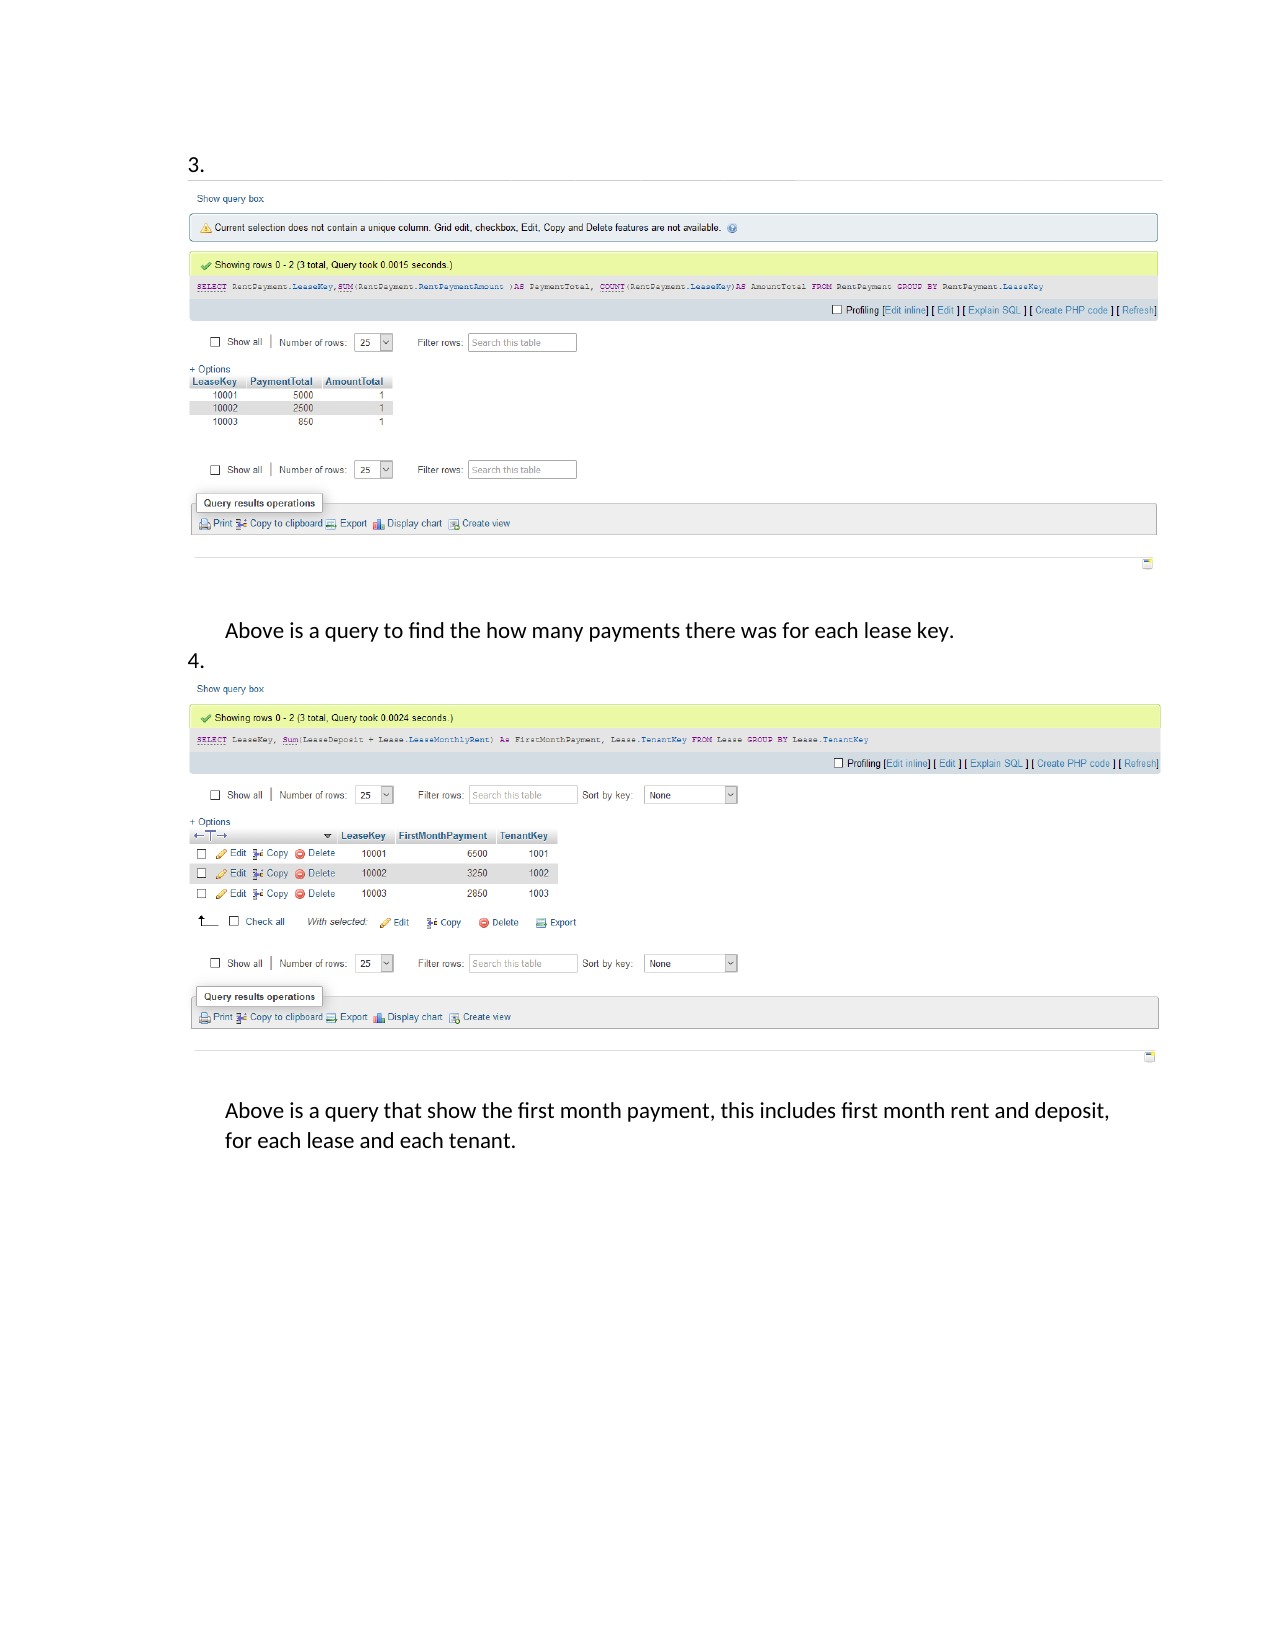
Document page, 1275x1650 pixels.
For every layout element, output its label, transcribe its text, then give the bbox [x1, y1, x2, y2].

picture [187, 180, 1163, 614]
list Above is a query to find the how many payments there was for each lease key. [225, 616, 1125, 644]
picture [187, 676, 1163, 1095]
list Above is a query that show the first month payment, this includes first month rent and deposit, for each lease and each tenant. [225, 1096, 1125, 1155]
